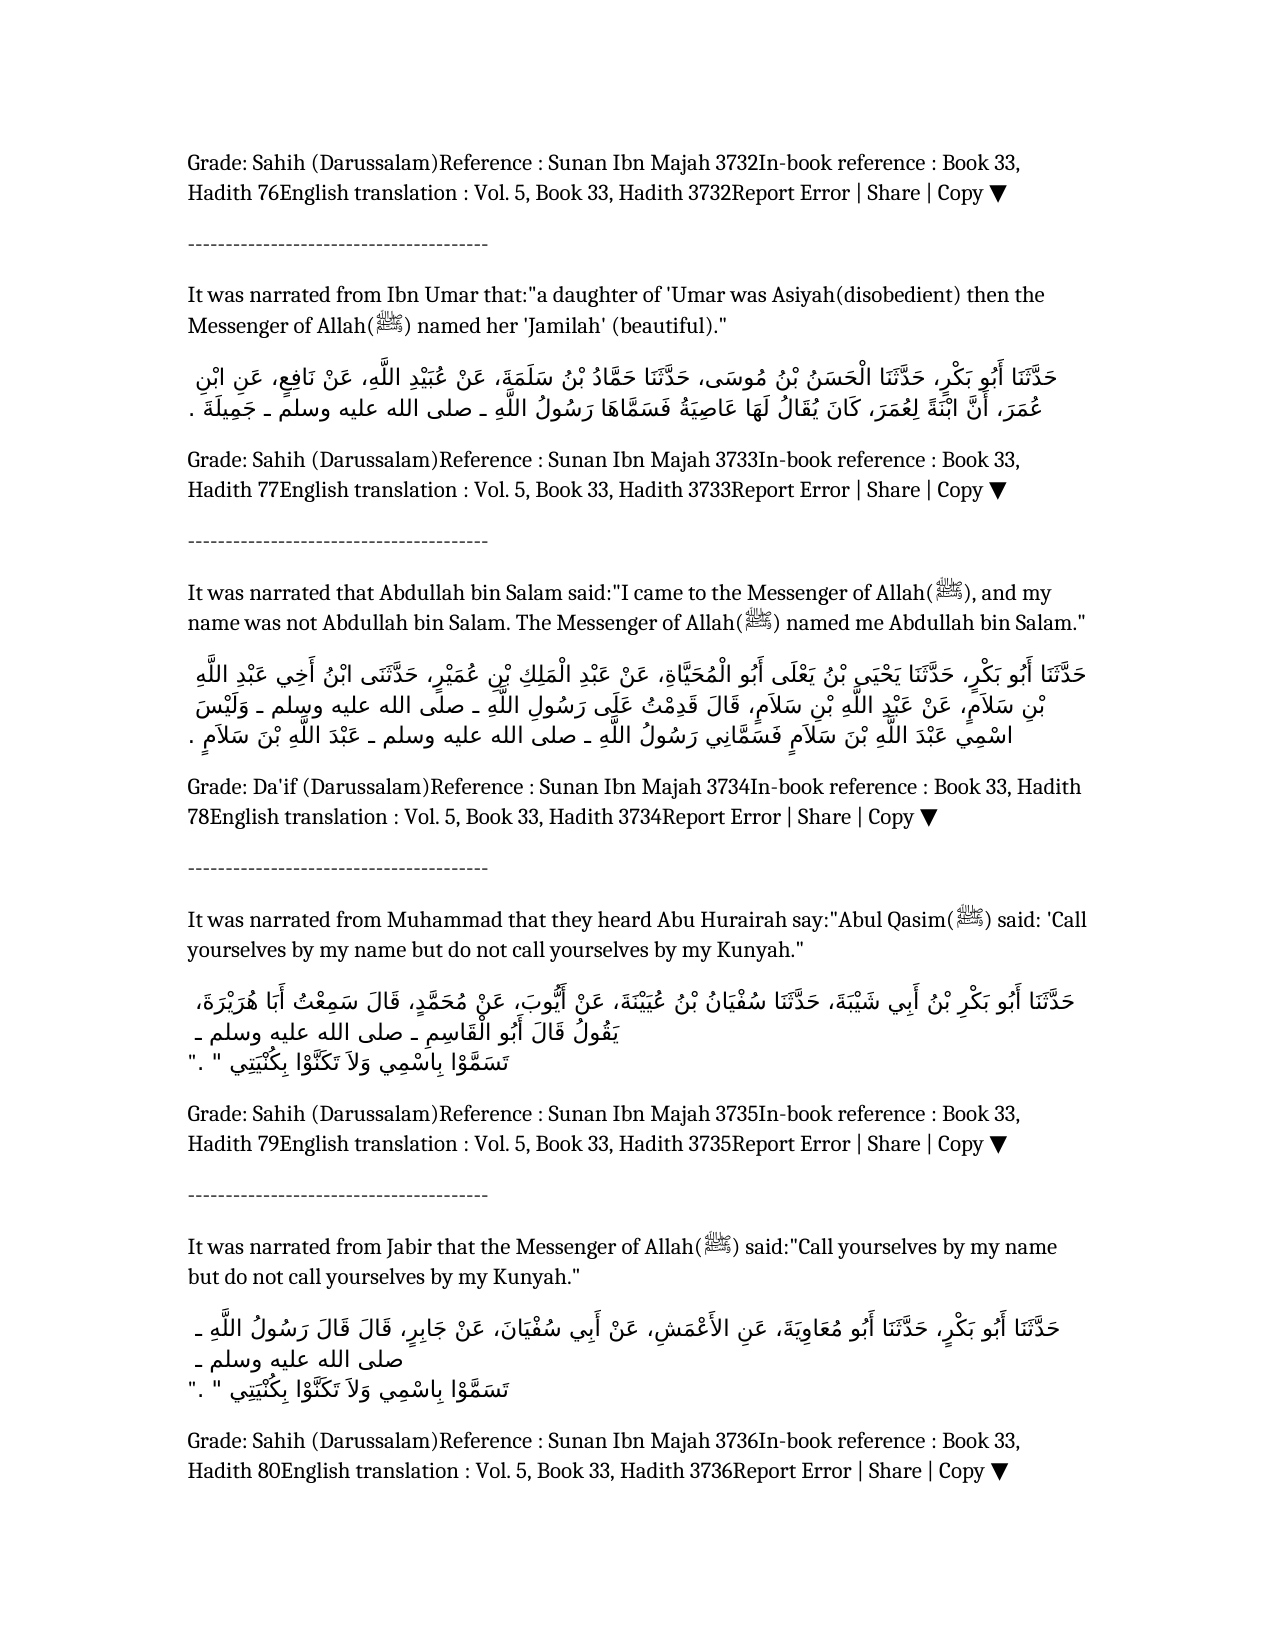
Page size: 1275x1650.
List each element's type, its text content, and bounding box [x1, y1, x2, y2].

text حَدَّثَنَا أَبُو بَكْرٍ، حَدَّثَنَا الْحَسَنُ بْنُ مُوسَى، حَدَّثَنَا حَمَّادُ بْنُ سَلَمَةَ، عَنْ عُبَيْدِ اللَّهِ، عَنْ نَافِعٍ، عَنِ ابْنِ عُمَرَ، أَنَّ ابْنَةً لِعُمَرَ، كَانَ يُقَالُ لَهَا عَاصِيَةُ فَسَمَّاهَا رَسُولُ اللَّهِ ـ صلى الله عليه وسلم ـ جَمِيلَةَ ‏.‏ [187, 364, 1087, 422]
text حَدَّثَنَا أَبُو بَكْرٍ، حَدَّثَنَا أَبُو مُعَاوِيَةَ، عَنِ الأَعْمَشِ، عَنْ أَبِي سُفْيَانَ، عَنْ جَابِرٍ، قَالَ قَالَ رَسُولُ اللَّهِ ـ صلى الله عليه وسلم ـ ‏ "‏ تَسَمَّوْا بِاسْمِي وَلاَ تَكَنَّوْا بِكُنْيَتِي ‏"‏ ‏.‏ [187, 1315, 1087, 1403]
text ---------------------------------------- [187, 855, 1087, 882]
text It was narrated that Abdullah bin Salam said:"I came to the Messenger of Allah(ﷺ), and my name was not Abdullah bin Salam. The Messenger of Allah(ﷺ) named me Abdullah bin Salam." [187, 579, 1087, 636]
text It was narrated from Ibn Umar that:"a daughter of 'Umar was Asiyah(disobedient) then the Messenger of Allah(ﷺ) named her 'Jamilah' (beautiful)." [187, 282, 1087, 339]
text Grade: Da'if (Darussalam)Reference : Sunan Ibn Majah 3734In-book reference : Book 33, Hadith 78English translation : Vol. 5, Book 33, Hadith 3734Report Error | Share | Copy ▼ [187, 774, 1087, 831]
text حَدَّثَنَا أَبُو بَكْرٍ، حَدَّثَنَا يَحْيَى بْنُ يَعْلَى أَبُو الْمُحَيَّاةِ، عَنْ عَبْدِ الْمَلِكِ بْنِ عُمَيْرٍ، حَدَّثَنَى ابْنُ أَخِي عَبْدِ اللَّهِ بْنِ سَلاَمٍ، عَنْ عَبْدِ اللَّهِ بْنِ سَلاَمٍ، قَالَ قَدِمْتُ عَلَى رَسُولِ اللَّهِ ـ صلى الله عليه وسلم ـ وَلَيْسَ اسْمِي عَبْدَ اللَّهِ بْنَ سَلاَمٍ فَسَمَّانِي رَسُولُ اللَّهِ ـ صلى الله عليه وسلم ـ عَبْدَ اللَّهِ بْنَ سَلاَمٍ ‏.‏ [187, 661, 1087, 749]
text It was narrated from Muhammad that they heard Abu Hurairah say:"Abul Qasim(ﷺ) said: 'Call yourselves by my name but do not call yourselves by my Kunyah." [187, 906, 1087, 963]
text حَدَّثَنَا أَبُو بَكْرِ بْنُ أَبِي شَيْبَةَ، حَدَّثَنَا سُفْيَانُ بْنُ عُيَيْنَةَ، عَنْ أَيُّوبَ، عَنْ مُحَمَّدٍ، قَالَ سَمِعْتُ أَبَا هُرَيْرَةَ، يَقُولُ قَالَ أَبُو الْقَاسِمِ ـ صلى الله عليه وسلم ـ ‏ "‏ تَسَمَّوْا بِاسْمِي وَلاَ تَكَنَّوْا بِكُنْيَتِي ‏"‏ ‏.‏ [187, 988, 1087, 1076]
text ---------------------------------------- [187, 528, 1087, 554]
text Grade: Sahih (Darussalam)Reference : Sunan Ibn Majah 3735In-book reference : Book 33, Hadith 79English translation : Vol. 5, Book 33, Hadith 3735Report Error | Share | Copy ▼ [187, 1101, 1087, 1158]
text Grade: Sahih (Darussalam)Reference : Sunan Ibn Majah 3732In-book reference : Book 33, Hadith 76English translation : Vol. 5, Book 33, Hadith 3732Report Error | Share | Copy ▼ [187, 150, 1087, 207]
text Grade: Sahih (Darussalam)Reference : Sunan Ibn Majah 3733In-book reference : Book 33, Hadith 77English translation : Vol. 5, Book 33, Hadith 3733Report Error | Share | Copy ▼ [187, 446, 1087, 503]
text Grade: Sahih (Darussalam)Reference : Sunan Ibn Majah 3736In-book reference : Book 33, Hadith 80English translation : Vol. 5, Book 33, Hadith 3736Report Error | Share | Copy ▼ [187, 1428, 1087, 1485]
text It was narrated from Jabir that the Messenger of Allah(ﷺ) said:"Call yourselves by my name but do not call yourselves by my Kunyah." [187, 1233, 1087, 1291]
text ---------------------------------------- [187, 231, 1087, 258]
text ---------------------------------------- [187, 1182, 1087, 1209]
